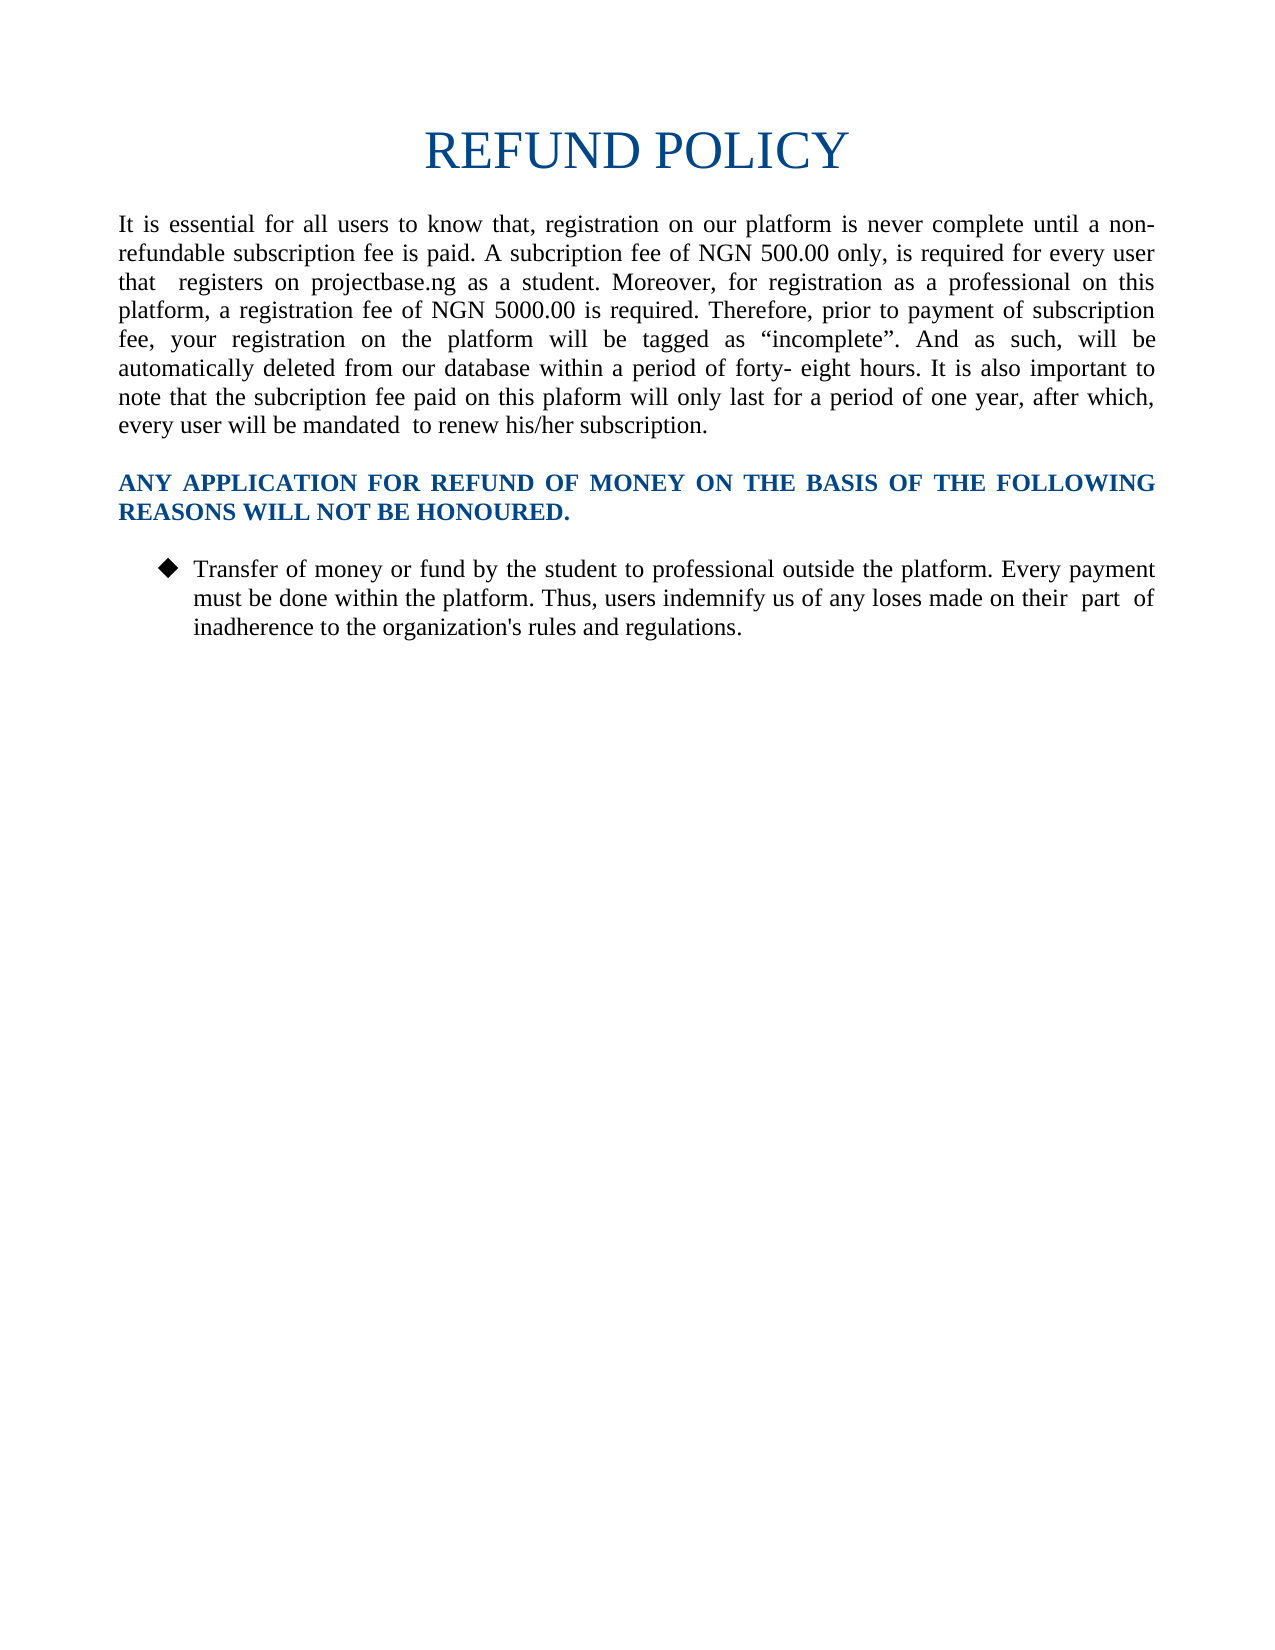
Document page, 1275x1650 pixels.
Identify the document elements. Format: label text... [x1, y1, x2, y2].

text REFUND POLICY [118, 118, 1157, 180]
text ANY APPLICATION FOR REFUND OF MONEY ON THE BASIS OF THE FOLLOWING REASONS WILL NOT BE HONOURED. [118, 468, 1157, 525]
text It is essential for all users to know that, registration on our platform is never complete until a non- refundable subscription fee is paid. A subcription fee of NGN 500.00 only, is required for every user that registers on projectbase.ng as a student. Moreover, for registration as a professional on this platform, a registration fee of NGN 5000.00 is required. Therefore, prior to payment of subscription fee, your registration on the platform will be tagged as “incomplete”. And as such, will be automatically deleted from our database within a period of forty- eight hours. It is also important to note that the subcription fee paid on this plaform will only last for a period of one year, after which, every user will be mandated to renew his/her subscription. [118, 209, 1157, 439]
list Transfer of money or fund by the student to professional outside the platform. Every payment must be done within the platform. Thus, users indemnify us of any loses made on their part of inadherence to the organization's rules and regulations. [156, 554, 1157, 640]
